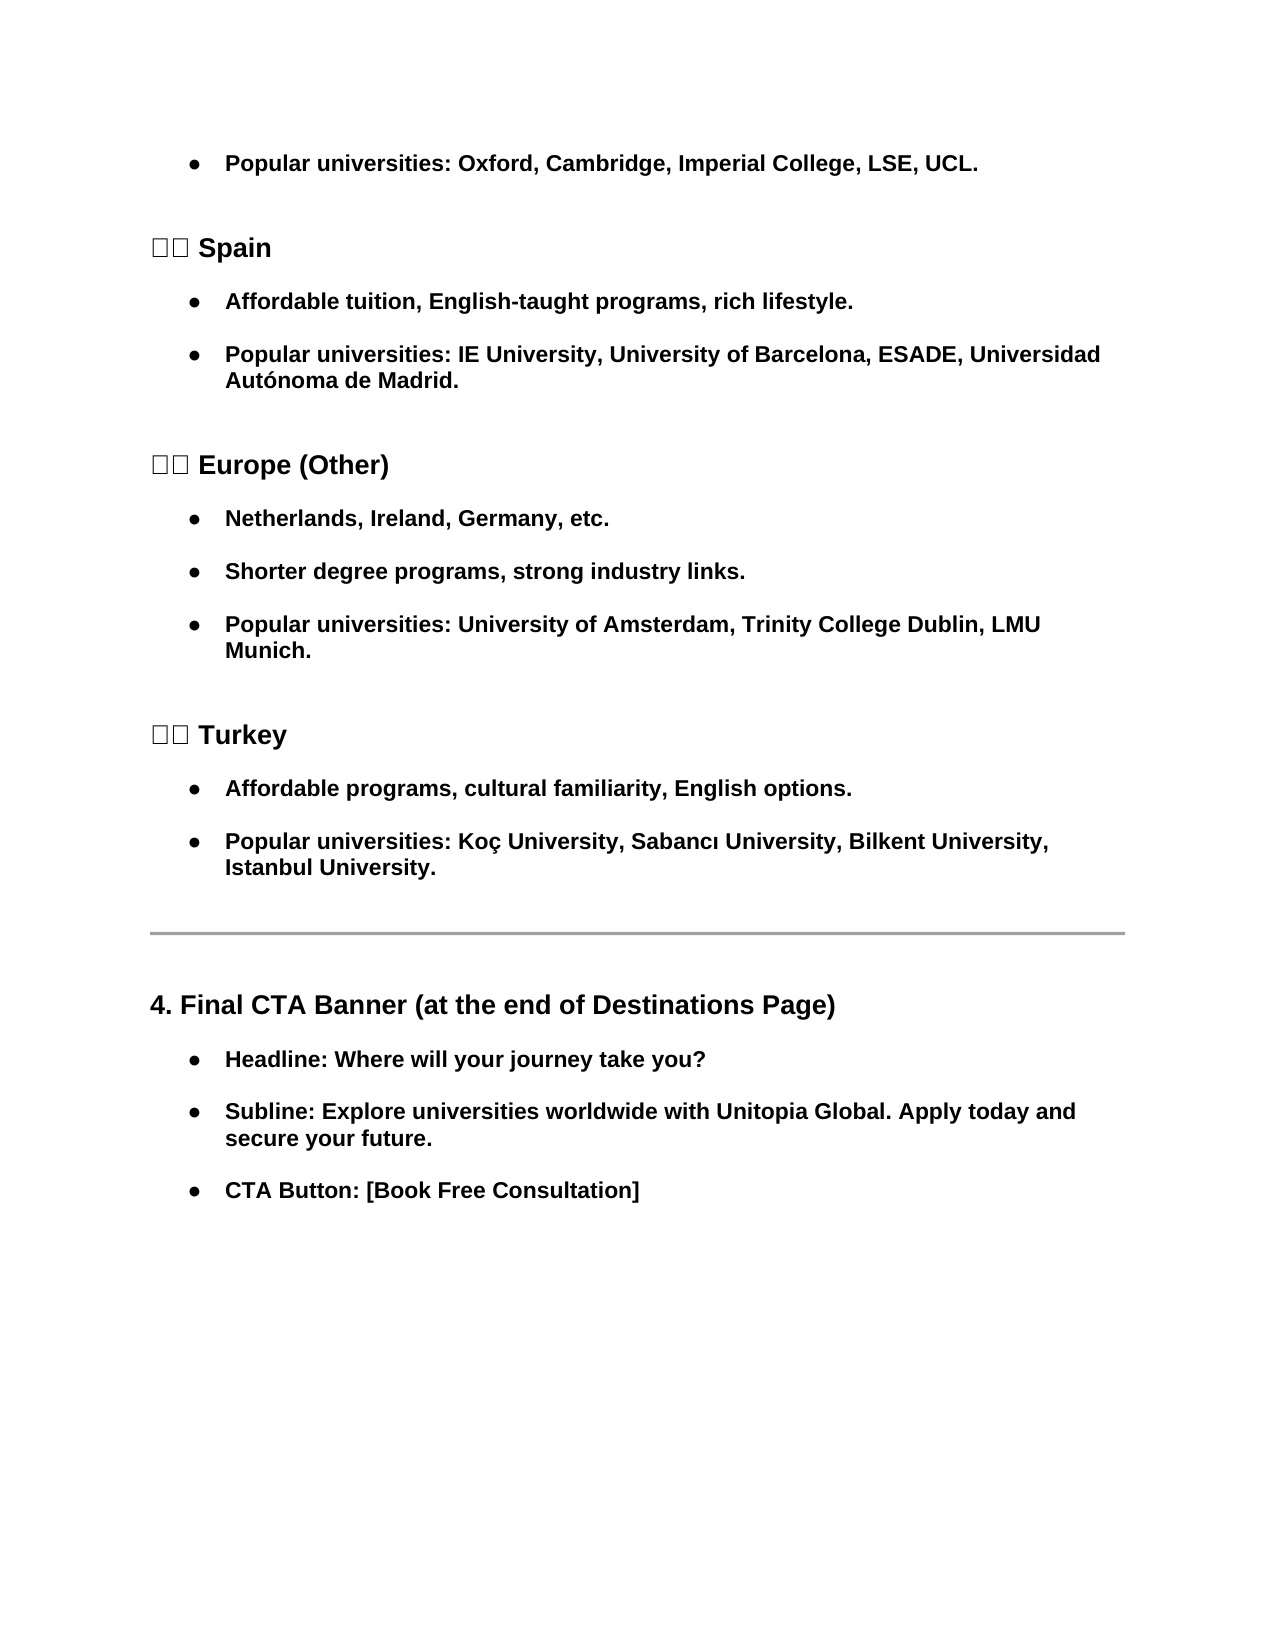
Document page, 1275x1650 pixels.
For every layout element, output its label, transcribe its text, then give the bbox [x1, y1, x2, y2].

list Popular universities: Koç University, Sabancı University, Bilkent University, Istanbul University. [187, 828, 1125, 907]
list Popular universities: University of Amsterdam, Trinity College Dublin, LMU Munich. [187, 611, 1125, 690]
list Affordable tuition, English-taught programs, rich lifestyle. [187, 288, 1125, 341]
list Subline: Explore universities worldwide with Unitopia Global. Apply today and secure your future. [187, 1098, 1125, 1177]
list Netherlands, Ireland, Germany, etc. [187, 505, 1125, 558]
list Affordable programs, cultural familiarity, English options. [187, 775, 1125, 828]
subtitle 🇪🇺 Europe (Other) [150, 449, 1125, 480]
subtitle 🇹🇷 Turkey [150, 719, 1125, 750]
list Headline: Where will your journey take you? [187, 1046, 1125, 1098]
list Popular universities: IE University, University of Barcelona, ESADE, Universidad Autónoma de Madrid. [187, 341, 1125, 420]
subtitle 🇪🇸 Spain [150, 232, 1125, 263]
list Popular universities: Oxford, Cambridge, Imperial College, LSE, UCL. [187, 150, 1125, 203]
list CTA Button: [Book Free Consultation] [187, 1177, 1125, 1204]
list Shorter degree programs, strong industry links. [187, 558, 1125, 611]
subtitle 4. Final CTA Banner (at the end of Destinations Page) [150, 989, 1125, 1021]
